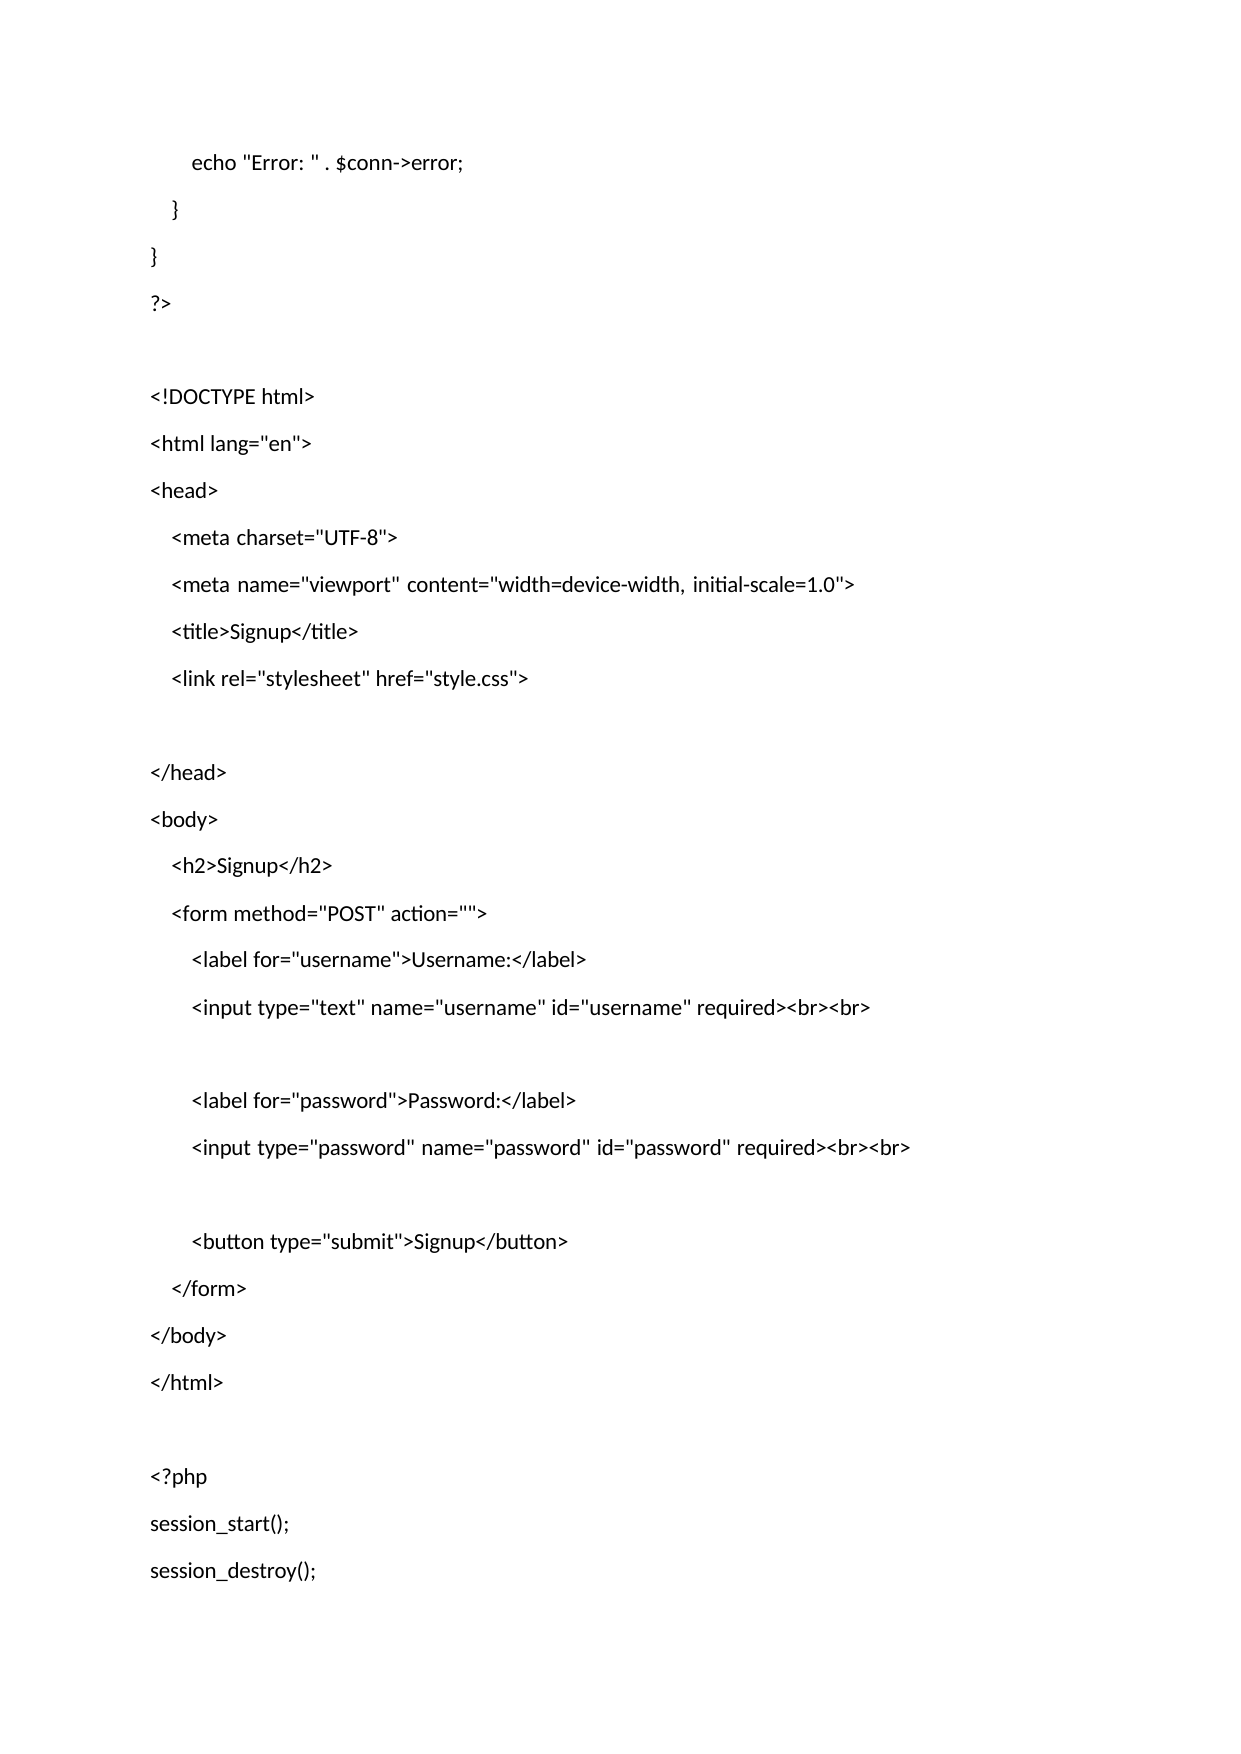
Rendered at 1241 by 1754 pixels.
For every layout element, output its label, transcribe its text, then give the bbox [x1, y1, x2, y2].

text <!DOCTYPE html> [150, 382, 1166, 411]
text <input type="password" name="password" id="password" required><br><br> [191, 1133, 1166, 1161]
text </head> [150, 758, 1166, 786]
text echo "Error: " . $conn->error; [191, 148, 1166, 176]
text <label for="password">Password:</label> [191, 1086, 1166, 1114]
text <html lang="en"> [150, 429, 1166, 458]
text </html> [150, 1368, 1166, 1396]
text <body> [150, 805, 1166, 833]
text <head> [150, 476, 1166, 504]
text <input type="text" name="username" id="username" required><br><br> [191, 993, 1166, 1021]
text </form> [171, 1274, 1166, 1302]
text <meta name="viewport" content="width=device-width, initial-scale=1.0"> [171, 570, 1166, 598]
text <meta charset="UTF-8"> [171, 523, 1166, 551]
text <?php session_start(); session_destroy(); [150, 1462, 344, 1584]
text <form method="POST" action=""> [171, 899, 1166, 927]
text <link rel="stylesheet" href="style.css"> [171, 664, 1166, 692]
text <label for="username">Username:</label> [191, 946, 1166, 973]
text } [171, 195, 1166, 223]
text </body> [150, 1321, 1166, 1349]
text <title>Signup</title> [171, 617, 1166, 645]
text ?> [150, 289, 1166, 317]
text <h2>Signup</h2> [171, 852, 1166, 880]
text } [150, 242, 1166, 270]
text <button type="submit">Signup</button> [191, 1227, 1166, 1255]
